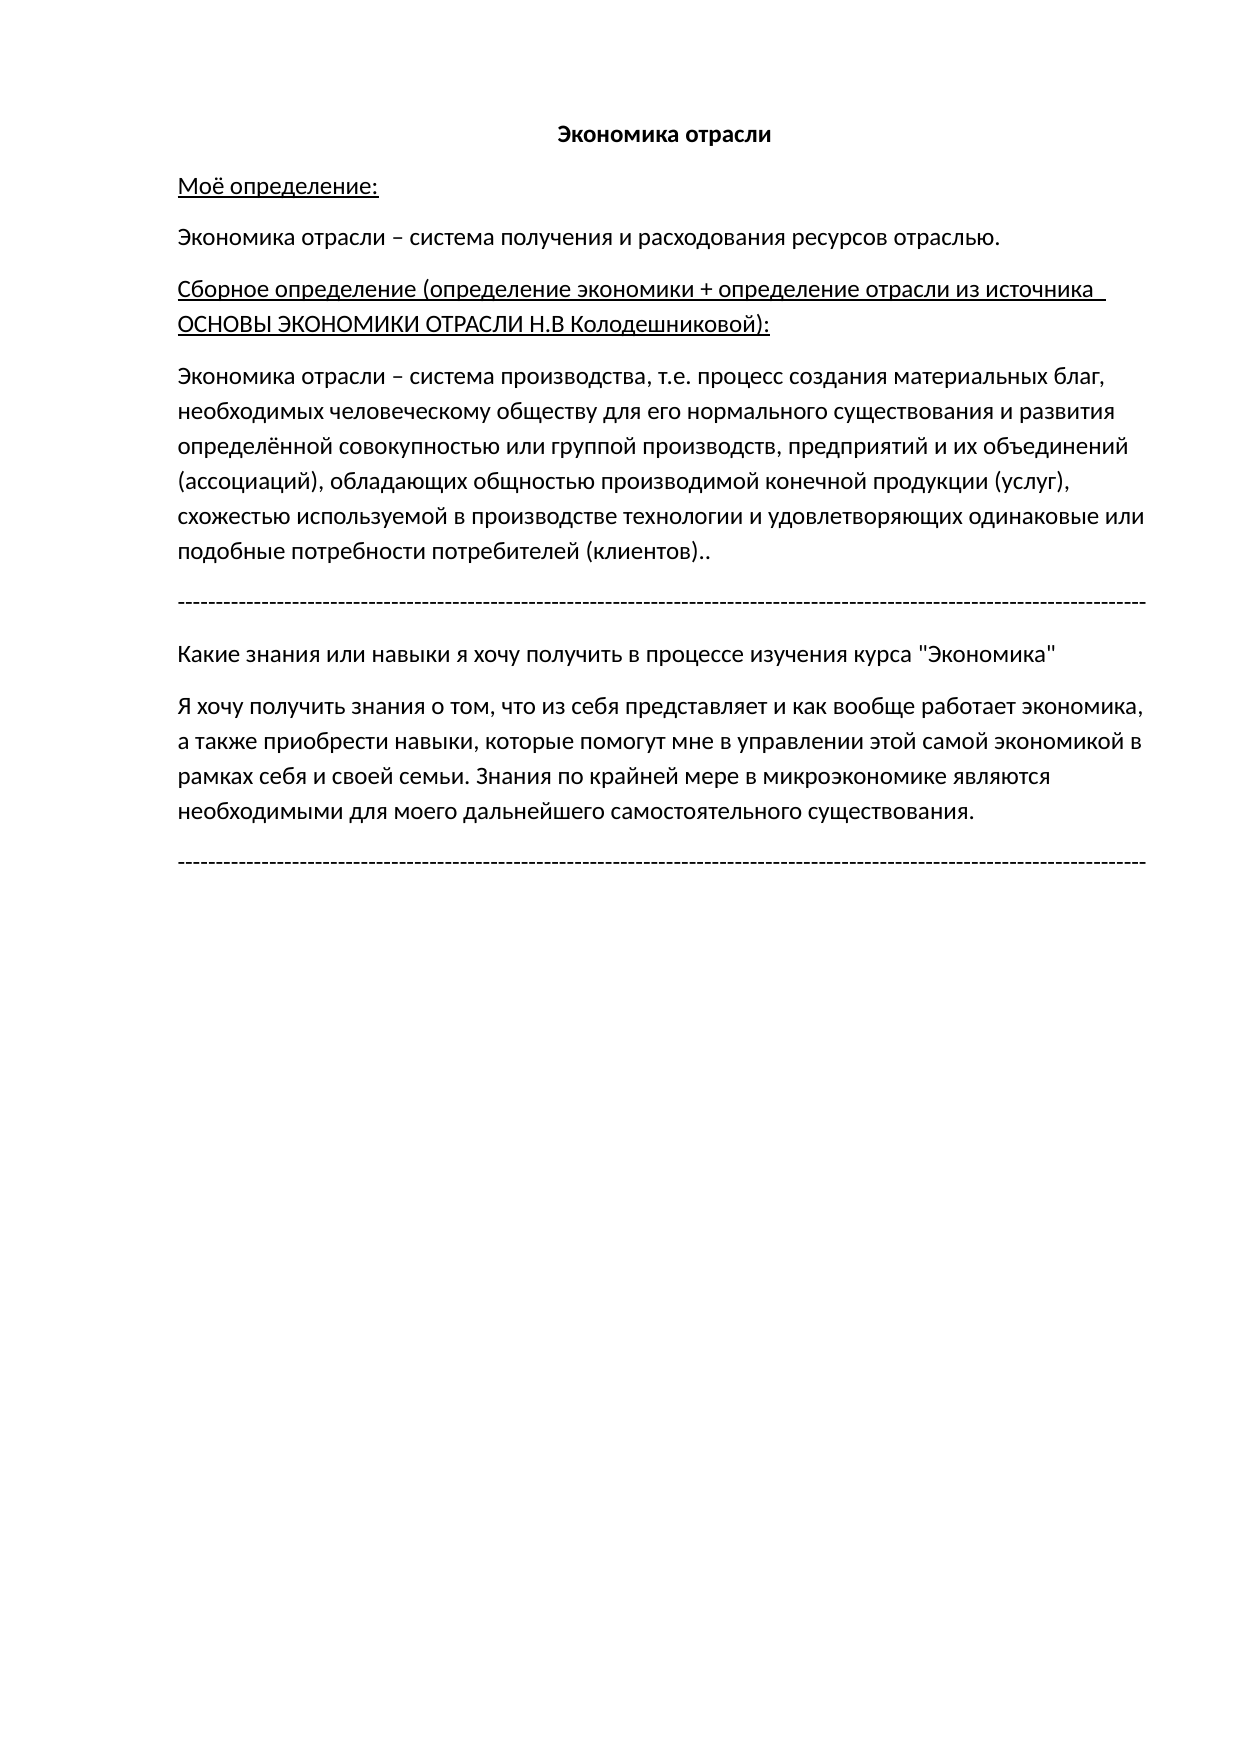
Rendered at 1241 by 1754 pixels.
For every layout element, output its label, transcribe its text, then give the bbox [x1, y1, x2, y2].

text Экономика отрасли – система получения и расходования ресурсов отраслью. [177, 221, 1152, 252]
text ------------------------------------------------------------------------------------------------------------------------------- [177, 586, 1152, 617]
text Экономика отрасли [177, 118, 1152, 149]
text Экономика отрасли – система производства, т.е. процесс создания материальных благ, необходимых человеческому обществу для его нормального существования и развития определённой совокупностью или группой производств, предприятий и их объединений (ассоциаций), обладающих общностью производимой конечной продукции (услуг), схожестью используемой в производстве технологии и удовлетворяющих одинаковые или подобные потребности потребителей (клиентов).. [177, 360, 1152, 565]
text Какие знания или навыки я хочу получить в процессе изучения курса "Экономика" [177, 638, 1152, 669]
text Я хочу получить знания о том, что из себя представляет и как вообще работает экономика, а также приобрести навыки, которые помогут мне в управлении этой самой экономикой в рамках себя и своей семьи. Знания по крайней мере в микроэкономике являются необходимыми для моего дальнейшего самостоятельного существования. [177, 690, 1152, 825]
text Моё определение: [177, 170, 1152, 200]
text ------------------------------------------------------------------------------------------------------------------------------- [177, 846, 1152, 877]
text Сборное определение (определение экономики + определение отрасли из источника ОСНОВЫ ЭКОНОМИКИ ОТРАСЛИ Н.В Колодешниковой): [177, 273, 1152, 339]
